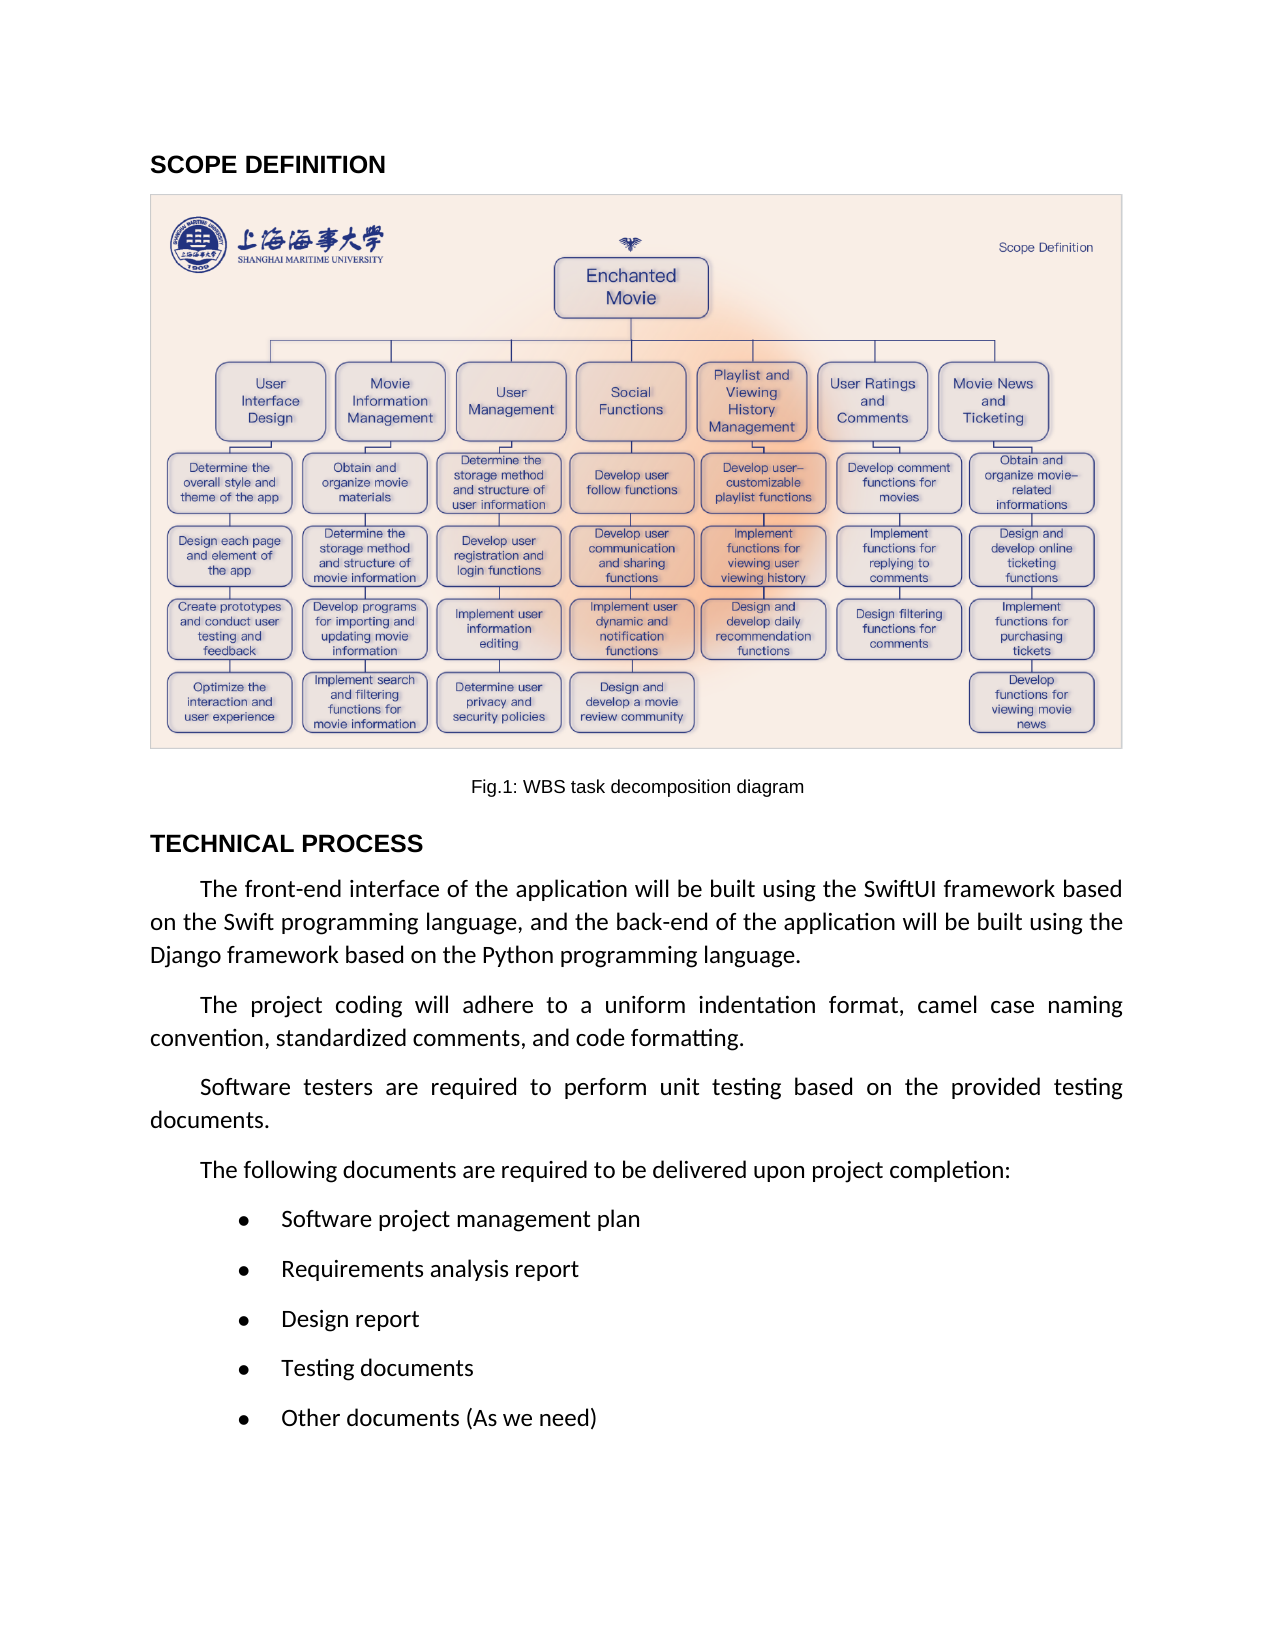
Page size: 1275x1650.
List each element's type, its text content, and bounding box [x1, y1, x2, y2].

list Other documents (As we need) [237, 1402, 1125, 1432]
text The front-end interface of the application will be built using the SwiftUI framework based on the Swift programming language, and the back-end of the application will be built using the Django framework based on the Python programming language. [150, 874, 1125, 970]
text Software testers are required to perform unit testing based on the provided testing documents. [150, 1072, 1125, 1135]
list Requirements analysis report [237, 1253, 1125, 1284]
picture [150, 194, 1123, 749]
list Testing documents [237, 1352, 1125, 1383]
subtitle TECHNICAL PROCESS [150, 829, 1125, 858]
text The following documents are required to be delivered upon project completion: [150, 1154, 1125, 1184]
subtitle Fig.1: WBS task decomposition diagram [150, 776, 1125, 797]
list Design report [237, 1303, 1125, 1333]
subtitle SCOPE DEFINITION [150, 150, 1125, 179]
text The project coding will adhere to a uniform indentation format, camel case naming convention, standardized comments, and code formatting. [150, 989, 1125, 1052]
list Software project management plan [237, 1204, 1125, 1234]
